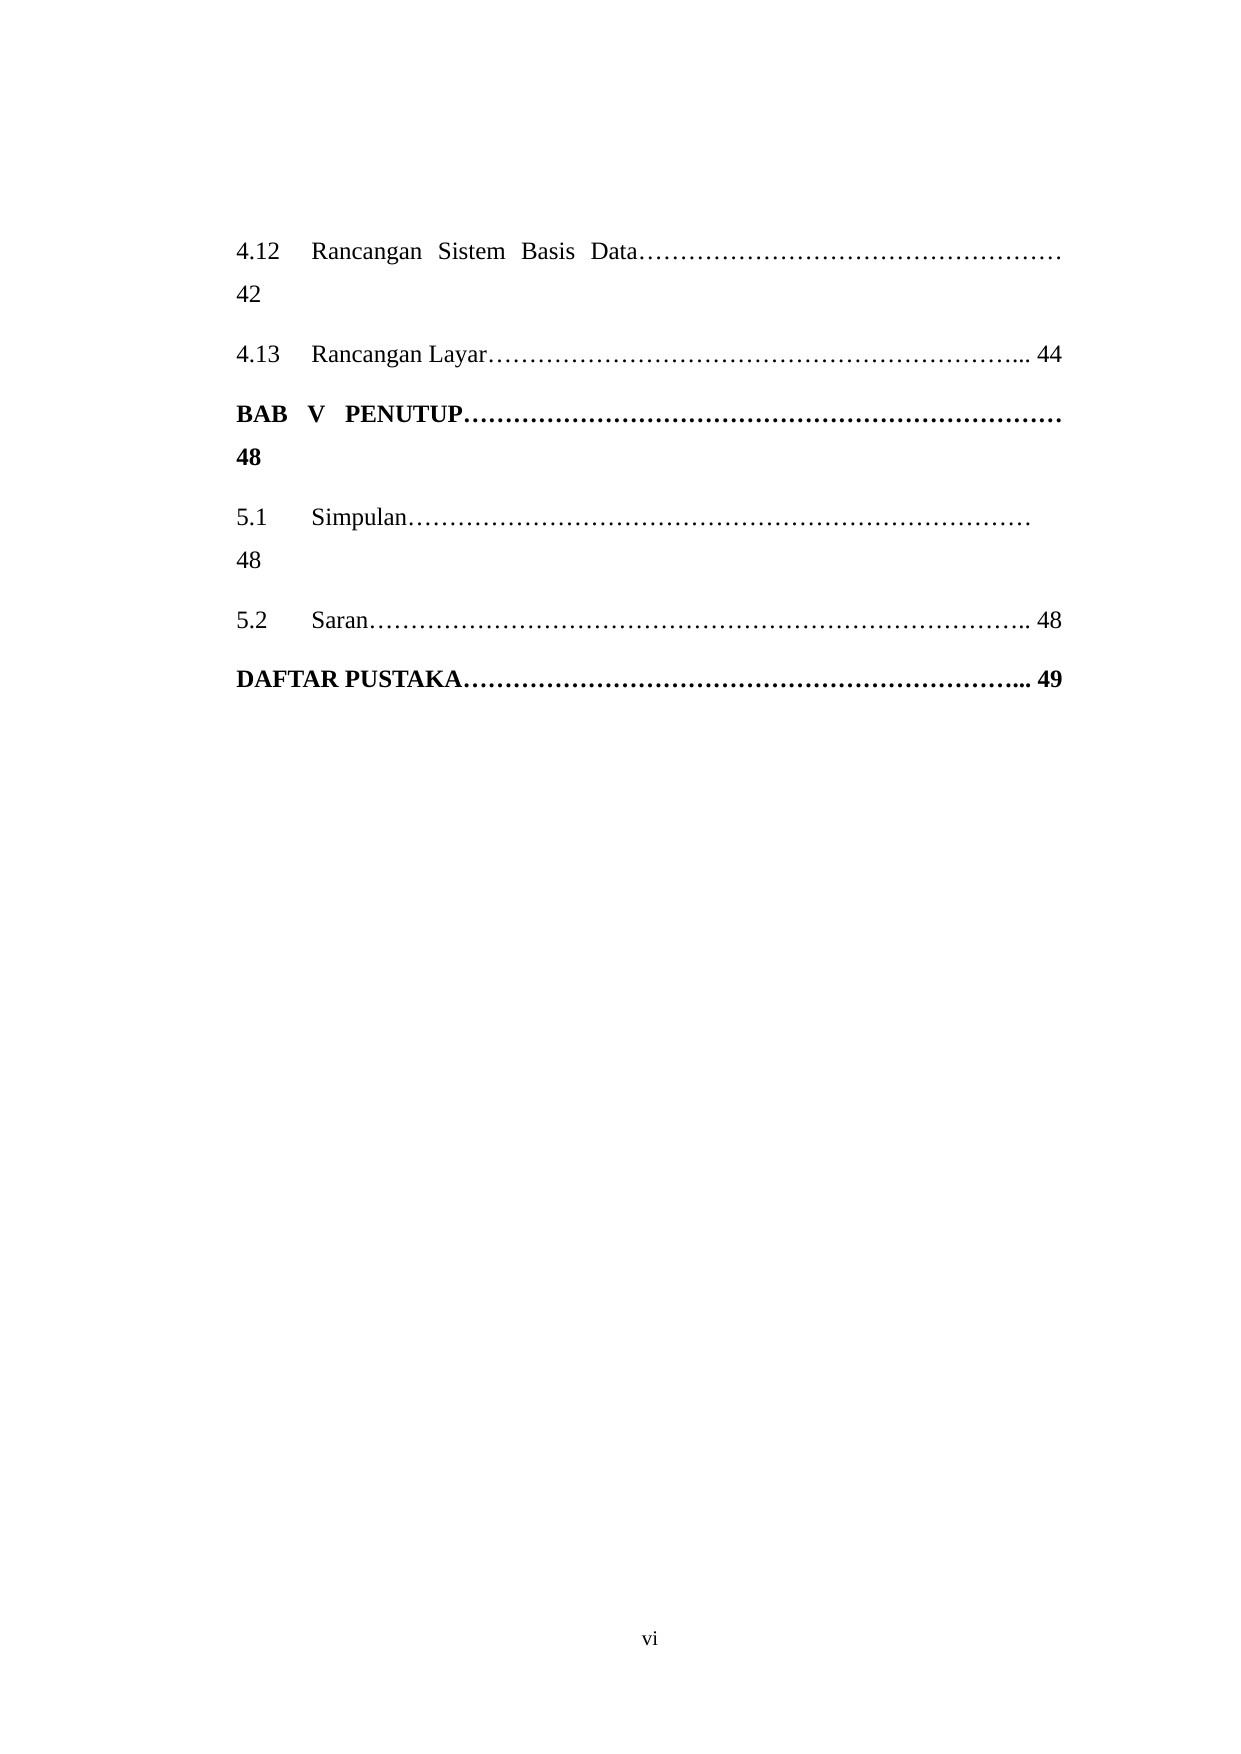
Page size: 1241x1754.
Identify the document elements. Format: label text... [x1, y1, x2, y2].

text 4.13 Rancangan Layar………………………………………………………... 44 [236, 339, 1063, 368]
text 4.12 Rancangan Sistem Basis Data…………………………………………… 42 [236, 236, 1063, 308]
text BAB V PENUTUP……………………………………………………………… 48 [236, 399, 1063, 471]
text 5.1 Simpulan………………………………………………………………… 48 [236, 502, 1063, 574]
text 5.2 Saran…………………………………………………………………….. 48 [236, 605, 1063, 633]
text DAFTAR PUSTAKA…………………………………………………………... 49 [236, 664, 1063, 693]
